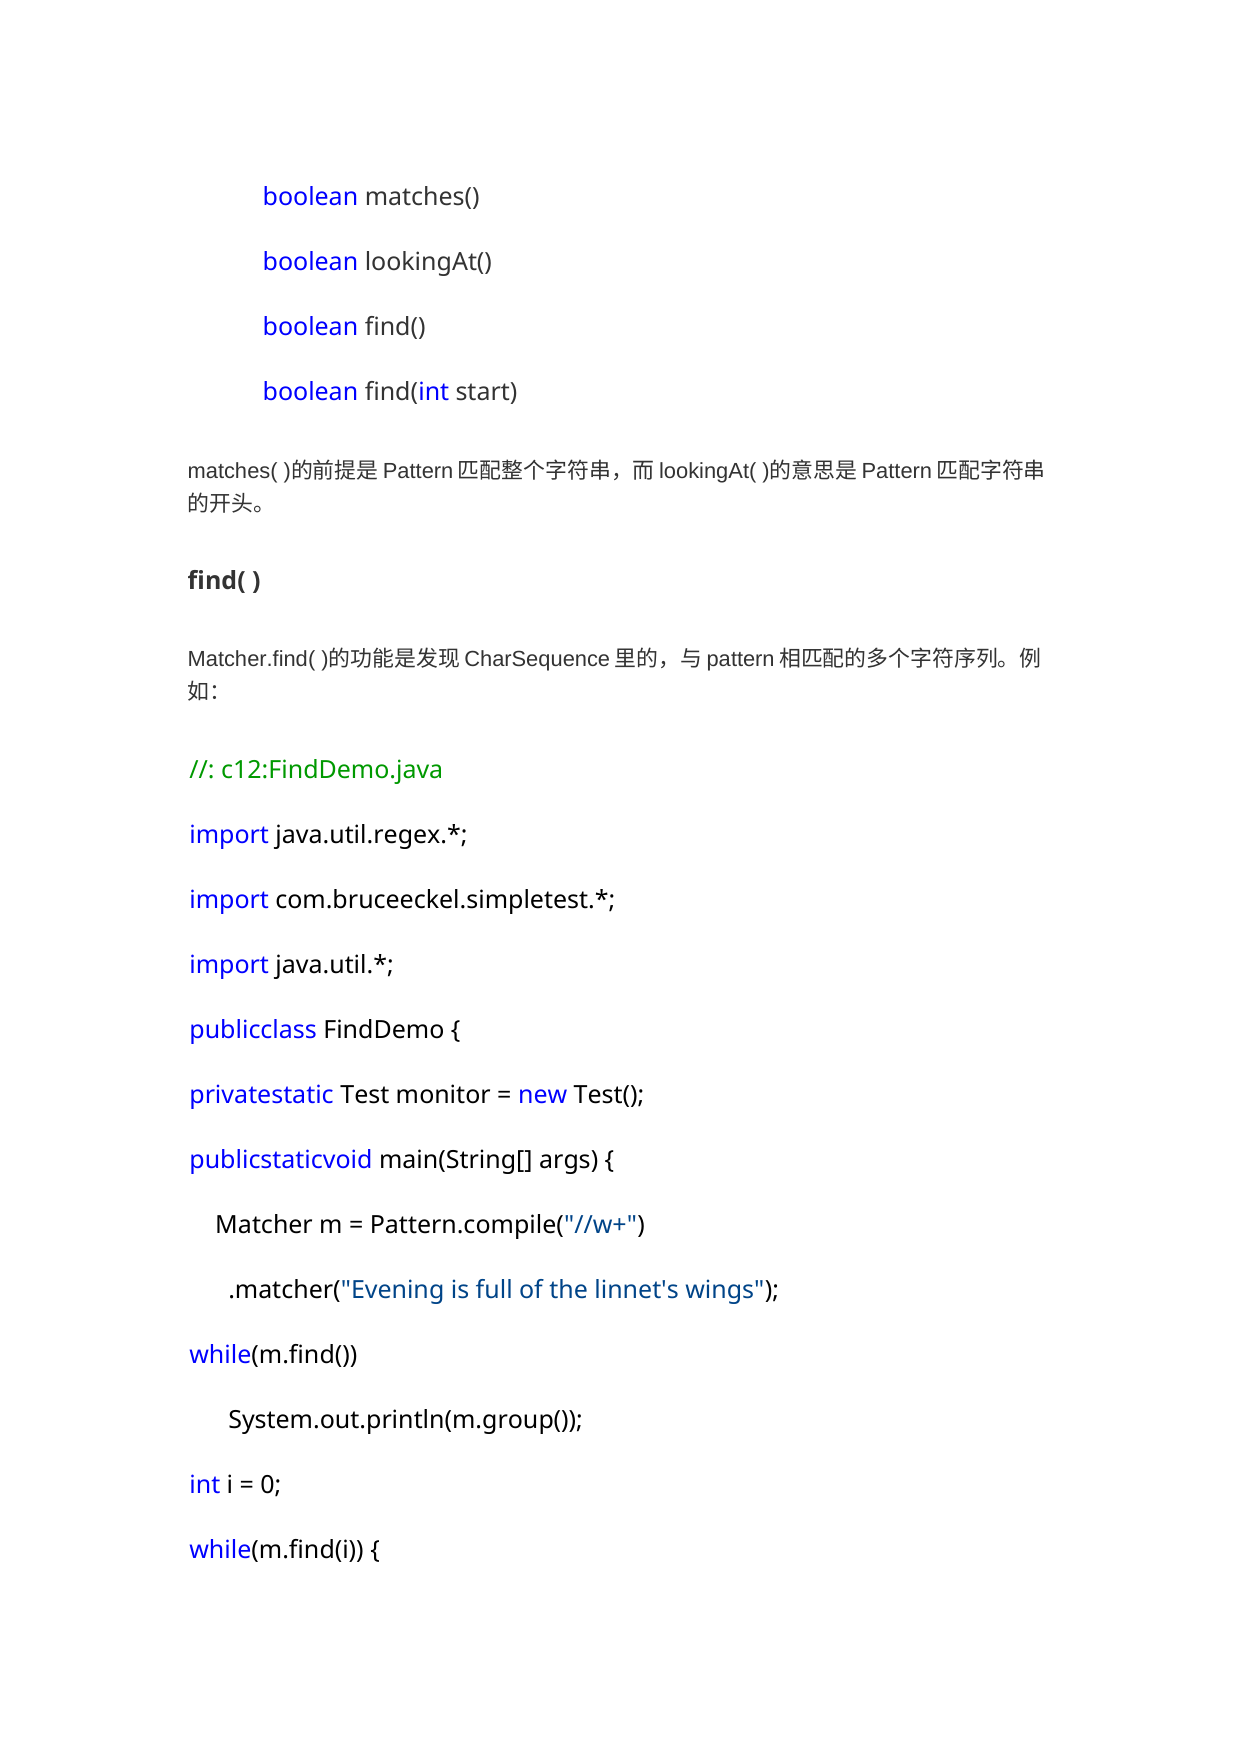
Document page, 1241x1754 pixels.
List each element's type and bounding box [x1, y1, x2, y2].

table_header [186, 162, 1061, 1585]
